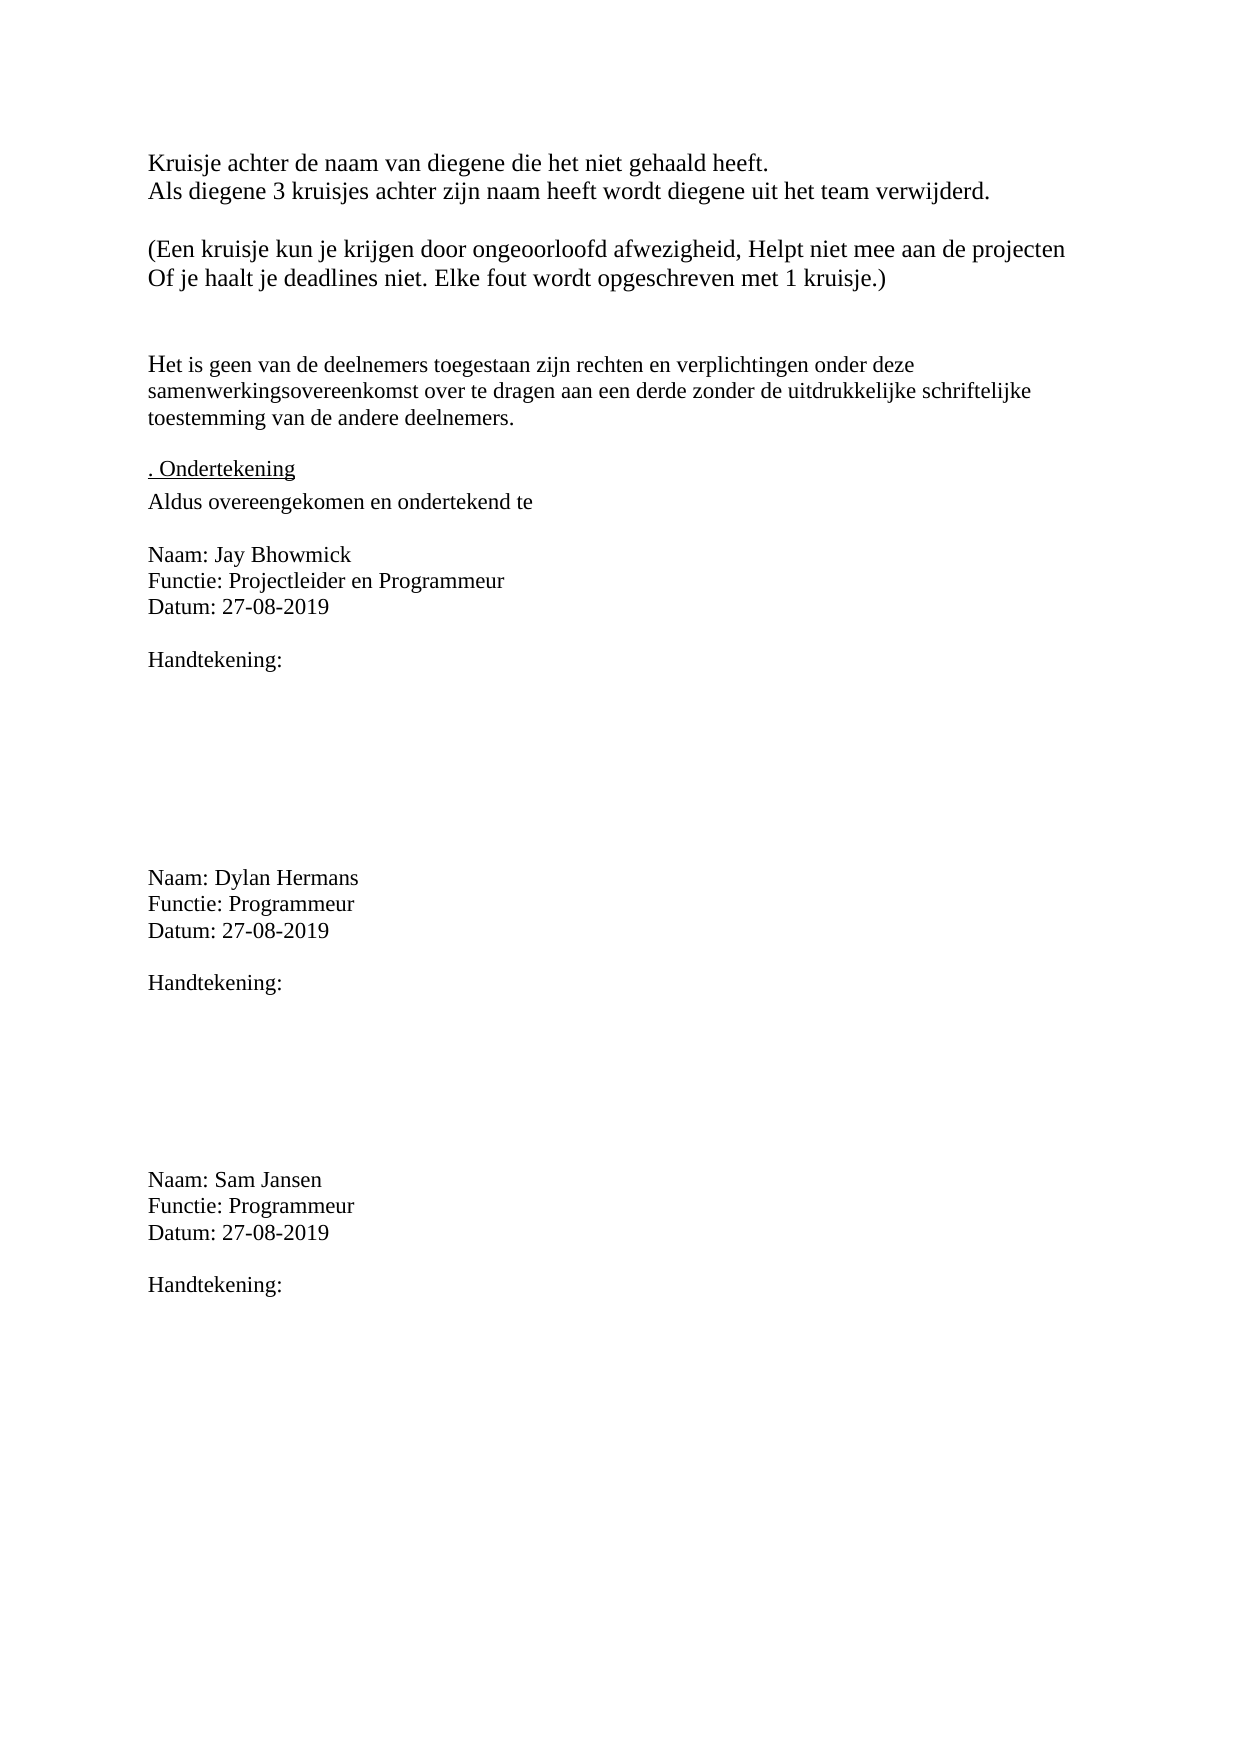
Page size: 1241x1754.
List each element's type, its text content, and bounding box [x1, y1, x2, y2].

text Datum: 27-08-2019 [148, 917, 1093, 943]
text Handtekening: [148, 1271, 1093, 1298]
text Datum: 27-08-2019 [148, 1219, 1093, 1245]
text Als diegene 3 kruisjes achter zijn naam heeft wordt diegene uit het team verwijderd. [148, 176, 1093, 205]
text Of je haalt je deadlines niet. Elke fout wordt opgeschreven met 1 kruisje.) [148, 263, 1093, 291]
subtitle . Ondertekening [148, 455, 1093, 482]
text Naam: Jay Bhowmick [148, 541, 1093, 567]
text (Een kruisje kun je krijgen door ongeoorloofd afwezigheid, Helpt niet mee aan de projecten [148, 234, 1093, 263]
text Aldus overeengekomen en ondertekend te [148, 488, 1093, 514]
text Functie: Programmeur [148, 1192, 1093, 1219]
text Naam: Dylan Hermans [148, 864, 1093, 890]
text Handtekening: [148, 646, 1093, 672]
text Handtekening: [148, 969, 1093, 996]
text Naam: Sam Jansen [148, 1166, 1093, 1192]
text Het is geen van de deelnemers toegestaan zijn rechten en verplichtingen onder deze samenwerkingsovereenkomst over te dragen aan een derde zonder de uitdrukkelijke schriftelijke toestemming van de andere deelnemers. [148, 349, 1093, 430]
text Kruisje achter de naam van diegene die het niet gehaald heeft. [148, 148, 1093, 176]
text Functie: Programmeur [148, 890, 1093, 917]
text Functie: Projectleider en Programmeur [148, 567, 1093, 593]
text Datum: 27-08-2019 [148, 593, 1093, 620]
